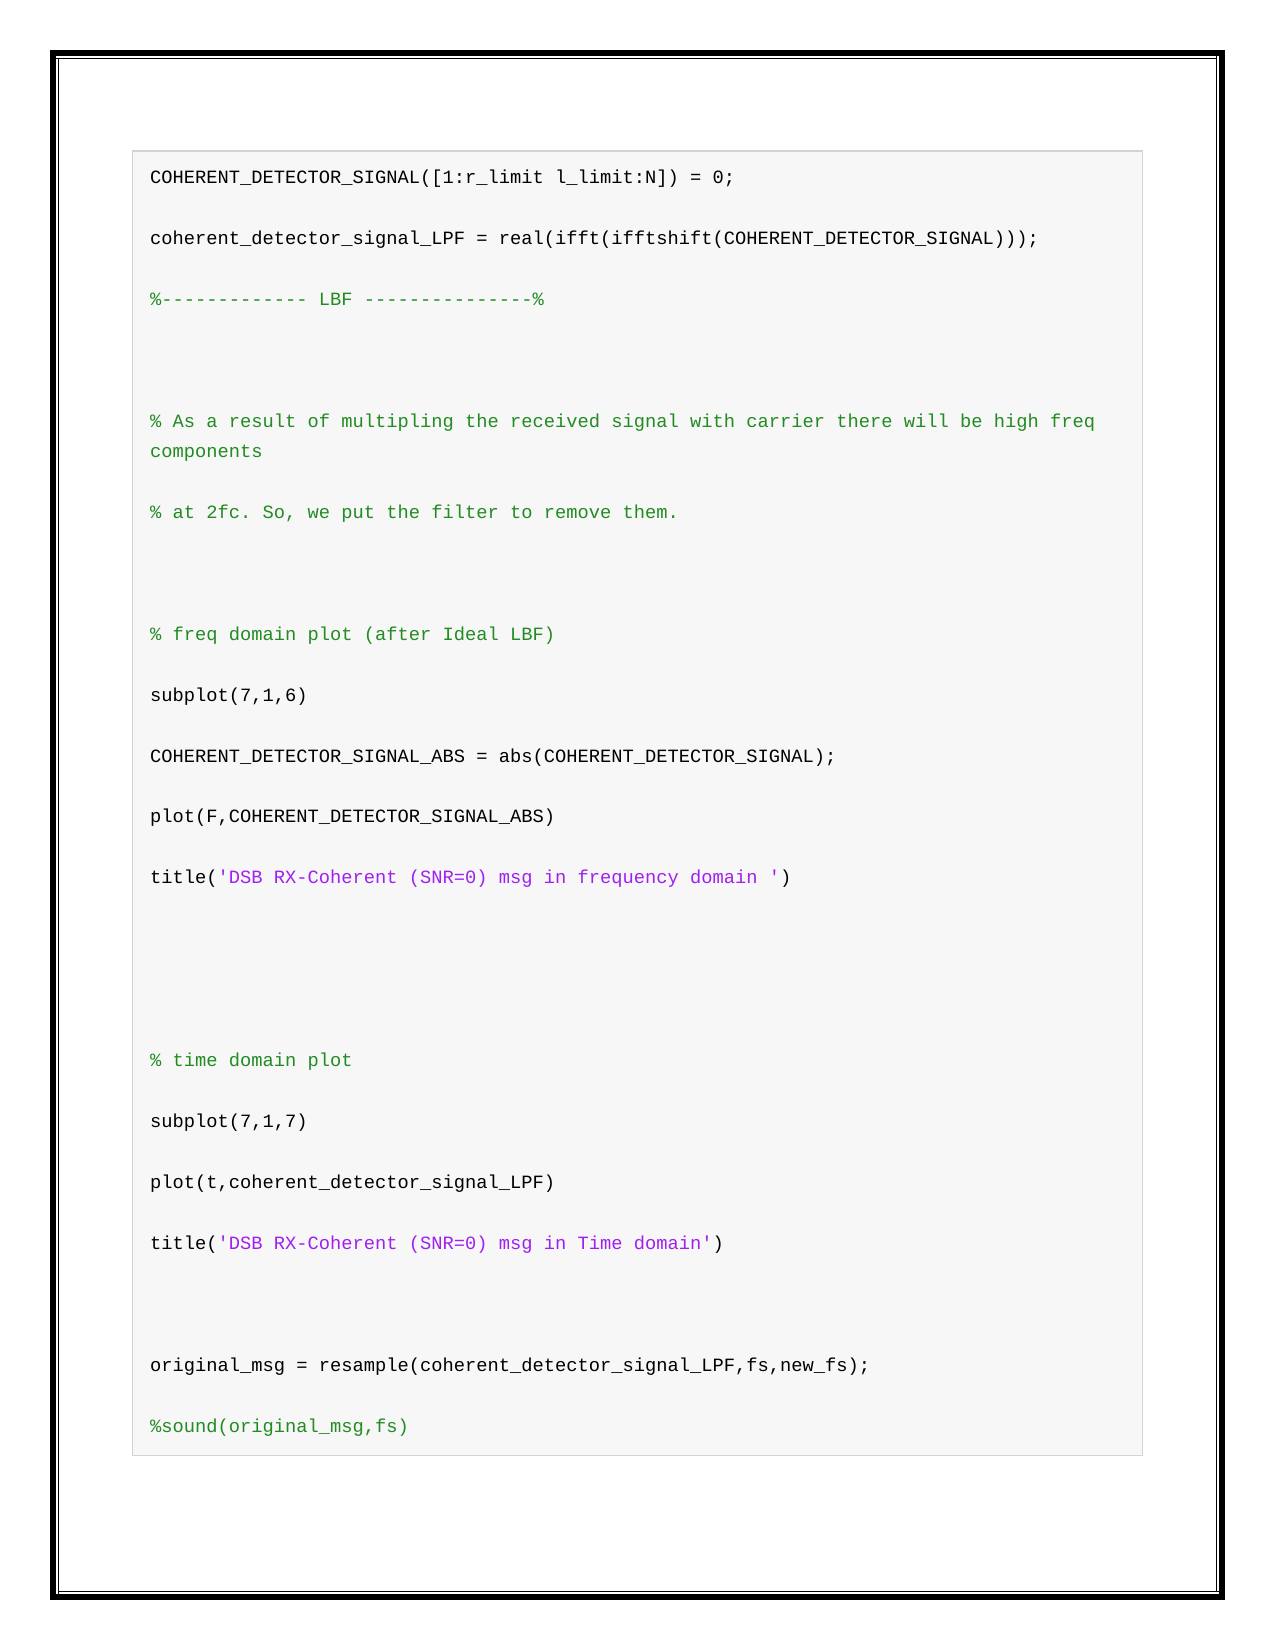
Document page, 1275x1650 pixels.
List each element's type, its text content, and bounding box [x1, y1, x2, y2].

text original_msg = resample(coherent_detector_signal_LPF,fs,new_fs); [133, 1337, 1142, 1377]
text % at 2fc. So, we put the filter to remove them. [133, 484, 1142, 524]
text %------------- LBF ---------------% [133, 272, 1142, 311]
text coherent_detector_signal_LPF = real(ifft(ifftshift(COHERENT_DETECTOR_SIGNAL))); [133, 211, 1142, 250]
text title('DSB RX-Coherent (SNR=0) msg in Time domain') [133, 1216, 1142, 1255]
text % freq domain plot (after Ideal LBF) [133, 606, 1142, 646]
text % As a result of multipling the received signal with carrier there will be high freq components [133, 394, 1142, 463]
text COHERENT_DETECTOR_SIGNAL_ABS = abs(COHERENT_DETECTOR_SIGNAL); [133, 728, 1142, 768]
text COHERENT_DETECTOR_SIGNAL([1:r_limit l_limit:N]) = 0; [133, 152, 1142, 189]
text %sound(original_msg,fs) [133, 1398, 1142, 1455]
text subplot(7,1,6) [133, 667, 1142, 707]
text subplot(7,1,7) [133, 1094, 1142, 1133]
text % time domain plot [133, 1033, 1142, 1072]
text title('DSB RX-Coherent (SNR=0) msg in frequency domain ') [133, 850, 1142, 889]
text plot(t,coherent_detector_signal_LPF) [133, 1155, 1142, 1194]
text plot(F,COHERENT_DETECTOR_SIGNAL_ABS) [133, 789, 1142, 828]
